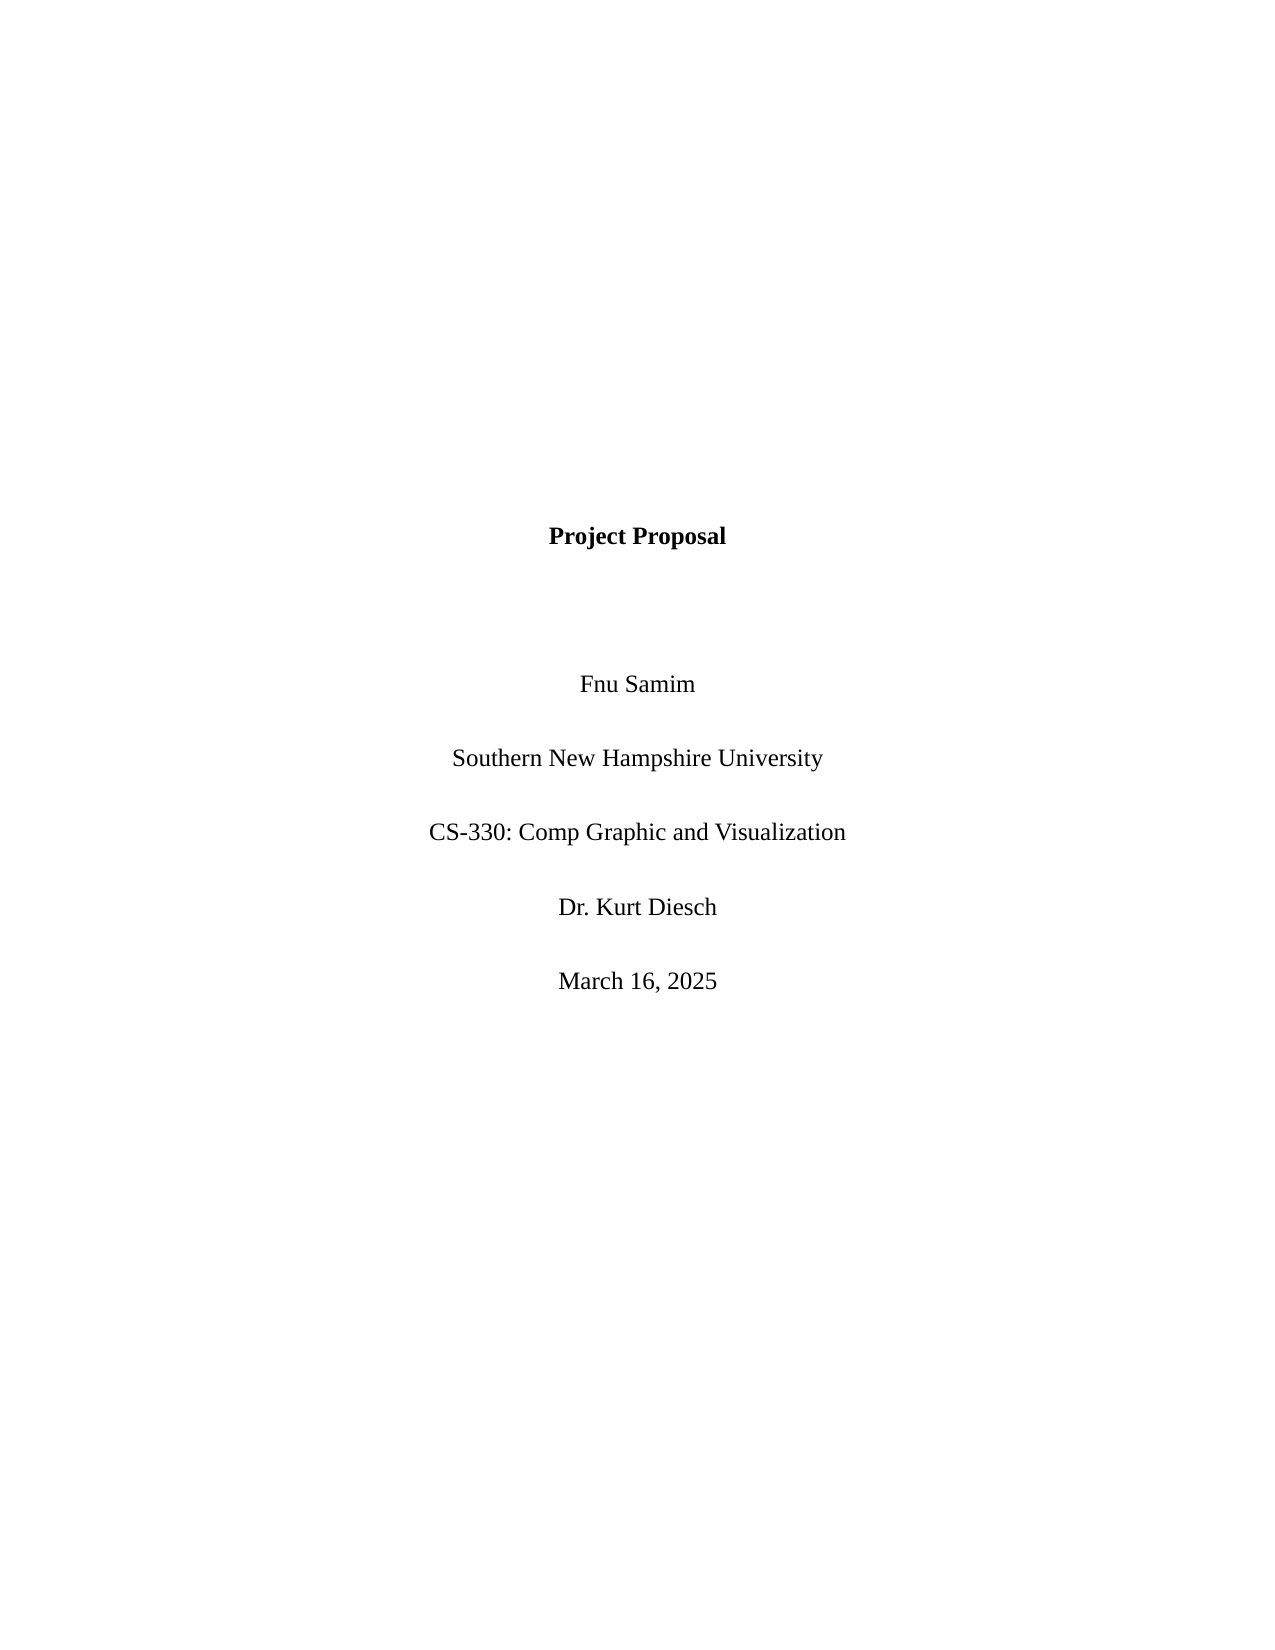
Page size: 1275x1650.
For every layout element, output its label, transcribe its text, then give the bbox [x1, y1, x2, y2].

text Project Proposal [150, 521, 1125, 549]
text March 16, 2025 [150, 966, 1125, 994]
text Fnu Samim [150, 669, 1125, 698]
text CS-330: Comp Graphic and Visualization [150, 817, 1125, 846]
text Dr. Kurt Diesch [150, 892, 1125, 920]
text Southern New Hampshire University [150, 743, 1125, 772]
